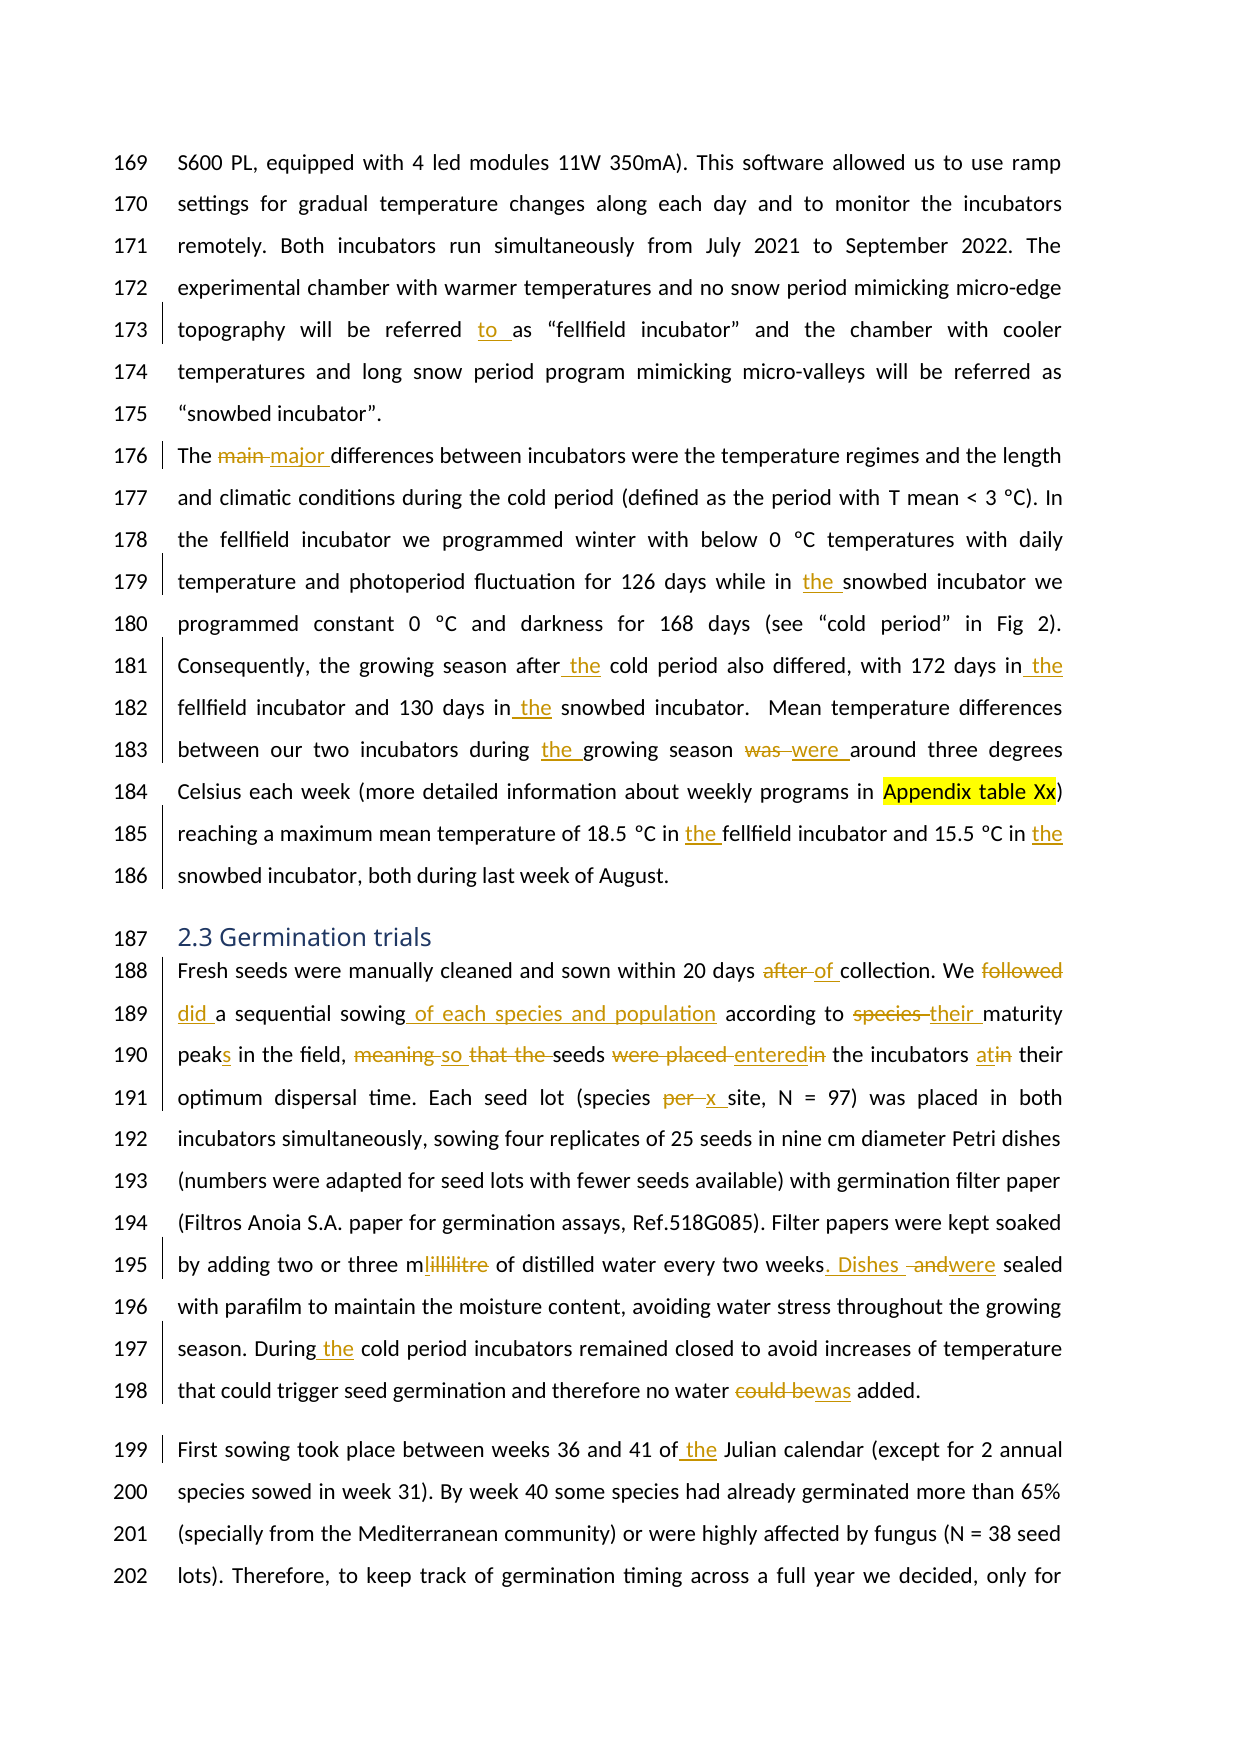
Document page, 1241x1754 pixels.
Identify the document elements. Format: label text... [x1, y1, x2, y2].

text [177, 1435, 1063, 1589]
text The differences between incubators were the temperature regimes and the length and climatic conditions during the cold period (defined as the period with T mean < 3 ºC). In the fellfield incubator we programmed winter with below 0 ºC temperatures with daily temperature and photoperiod fluctuation for 126 days while in snowbed incubator we programmed constant 0 ºC and darkness for 168 days (see “cold period” in Fig 2). Consequently, the growing season after cold period also differed, with 172 days in fellfield incubator and 130 days in snowbed incubator. Mean temperature differences between our two incubators during growing season around three degrees Celsius each week (more detailed information about weekly programs in Appendix table Xx) reaching a maximum mean temperature of 18.5 ºC in fellfield incubator and 15.5 ºC in snowbed incubator, both during last week of August. [177, 441, 1063, 889]
subtitle 2.3 Germination trials [177, 920, 1063, 954]
text Fresh seeds were manually cleaned and sown within 20 days collection. We a sequential sowing according to maturity peak in the field, seeds the incubators their optimum dispersal time. Each seed lot (species site, N = 97) was placed in both incubators simultaneously, sowing four replicates of 25 seeds in nine cm diameter Petri dishes (numbers were adapted for seed lots with fewer seeds available) with germination filter paper (Filtros Anoia S.A. paper for germination assays, Ref.518G085). Filter papers were kept soaked by adding two or three m of distilled water every two weeks sealed with parafilm to maintain the moisture content, avoiding water stress throughout the growing season. During cold period incubators remained closed to avoid increases of temperature that could trigger seed germination and therefore no water added. [177, 957, 1063, 1404]
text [177, 148, 1063, 427]
